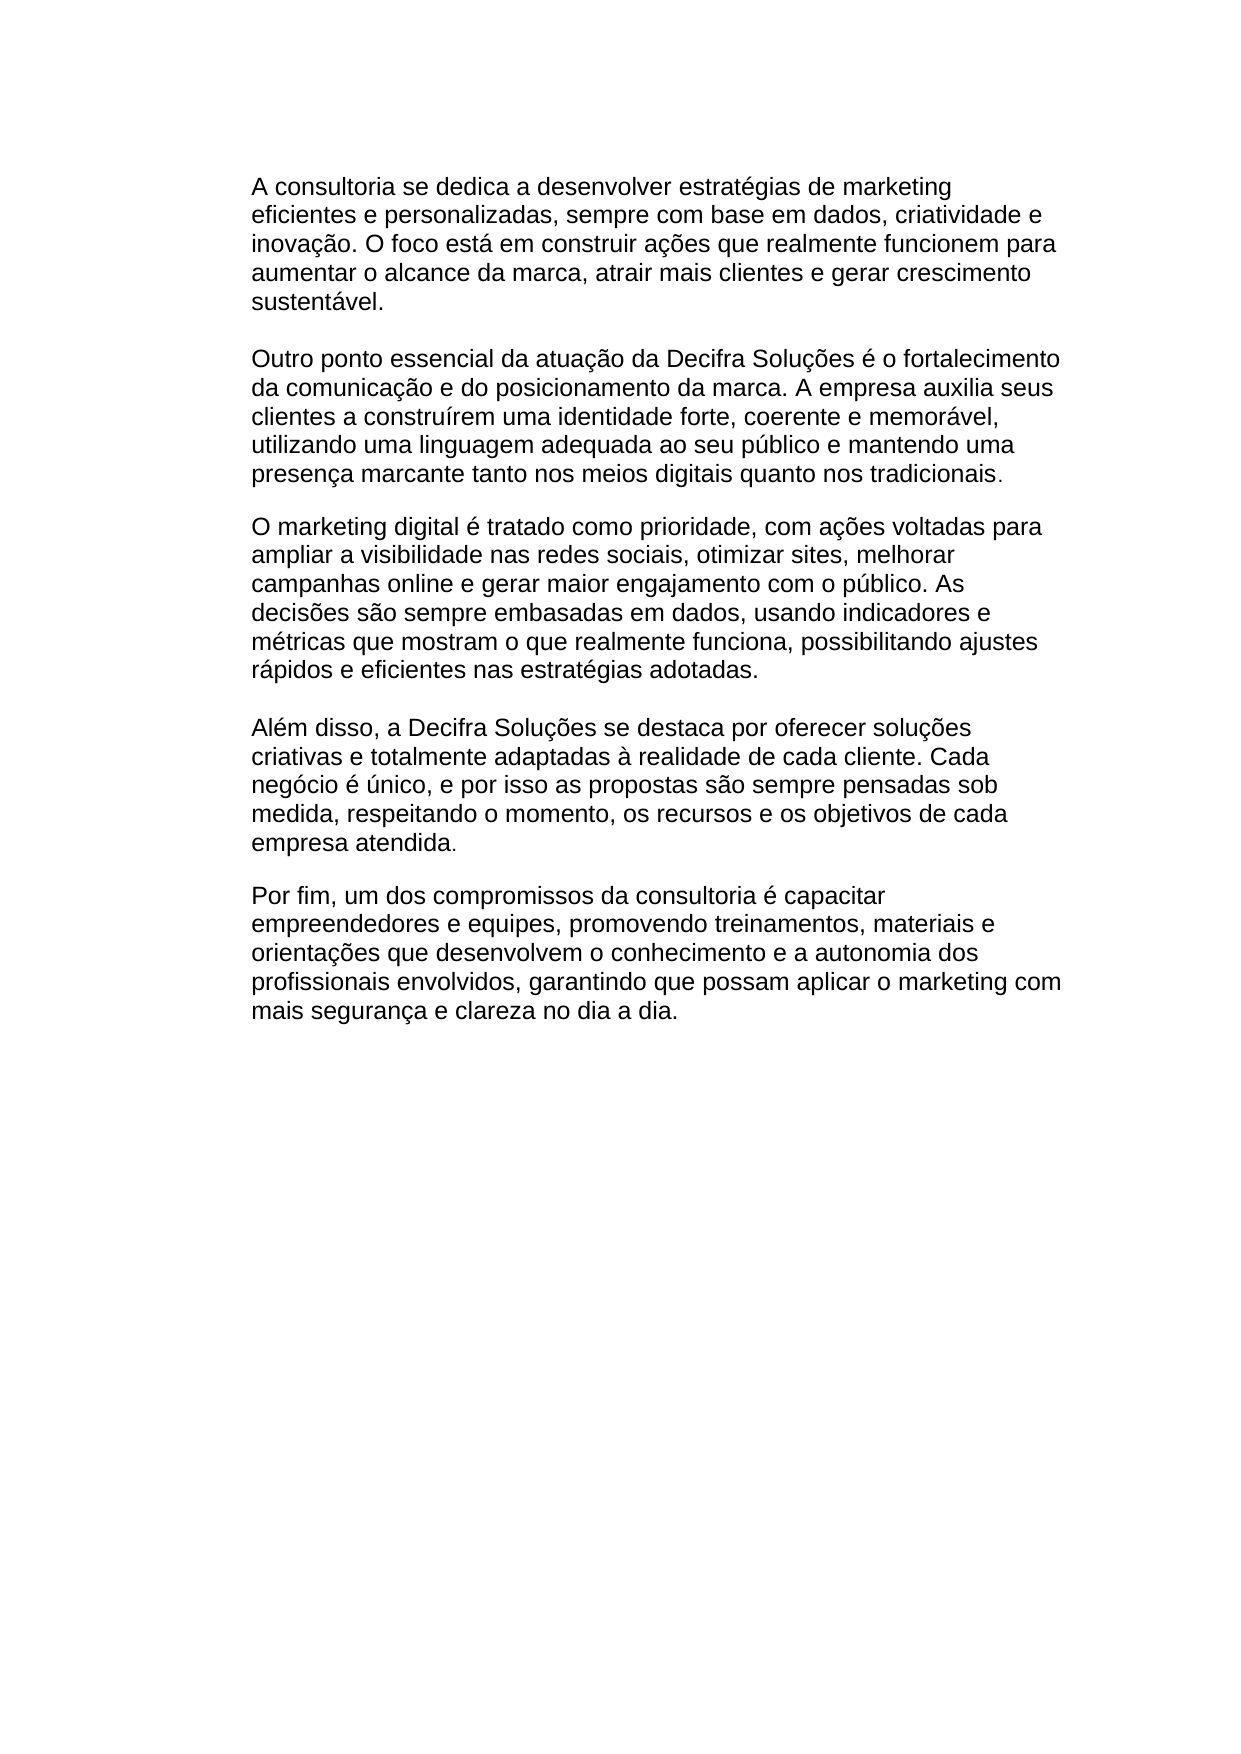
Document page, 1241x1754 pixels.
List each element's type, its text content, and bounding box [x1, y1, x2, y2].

text Por fim, um dos compromissos da consultoria é capacitar empreendedores e equipes, promovendo treinamentos, materiais e orientações que desenvolvem o conhecimento e a autonomia dos profissionais envolvidos, garantindo que possam aplicar o marketing com mais segurança e clareza no dia a dia. [251, 881, 1063, 1024]
text A consultoria se dedica a desenvolver estratégias de marketing eficientes e personalizadas, sempre com base em dados, criatividade e inovação. O foco está em construir ações que realmente funcionem para aumentar o alcance da marca, atrair mais clientes e gerar crescimento sustentável. [251, 172, 1063, 315]
text Outro ponto essencial da atuação da Decifra Soluções é o fortalecimento da comunicação e do posicionamento da marca. A empresa auxilia seus clientes a construírem uma identidade forte, coerente e memorável, utilizando uma linguagem adequada ao seu público e mantendo uma presença marcante tanto nos meios digitais quanto nos tradicionais. [251, 344, 1063, 488]
text Além disso, a Decifra Soluções se destaca por oferecer soluções criativas e totalmente adaptadas à realidade de cada cliente. Cada negócio é único, e por isso as propostas são sempre pensadas sob medida, respeitando o momento, os recursos e os objetivos de cada empresa atendida. [251, 713, 1063, 857]
text O marketing digital é tratado como prioridade, com ações voltadas para ampliar a visibilidade nas redes sociais, otimizar sites, melhorar campanhas online e gerar maior engajamento com o público. As decisões são sempre embasadas em dados, usando indicadores e métricas que mostram o que realmente funciona, possibilitando ajustes rápidos e eficientes nas estratégias adotadas. [251, 512, 1063, 684]
